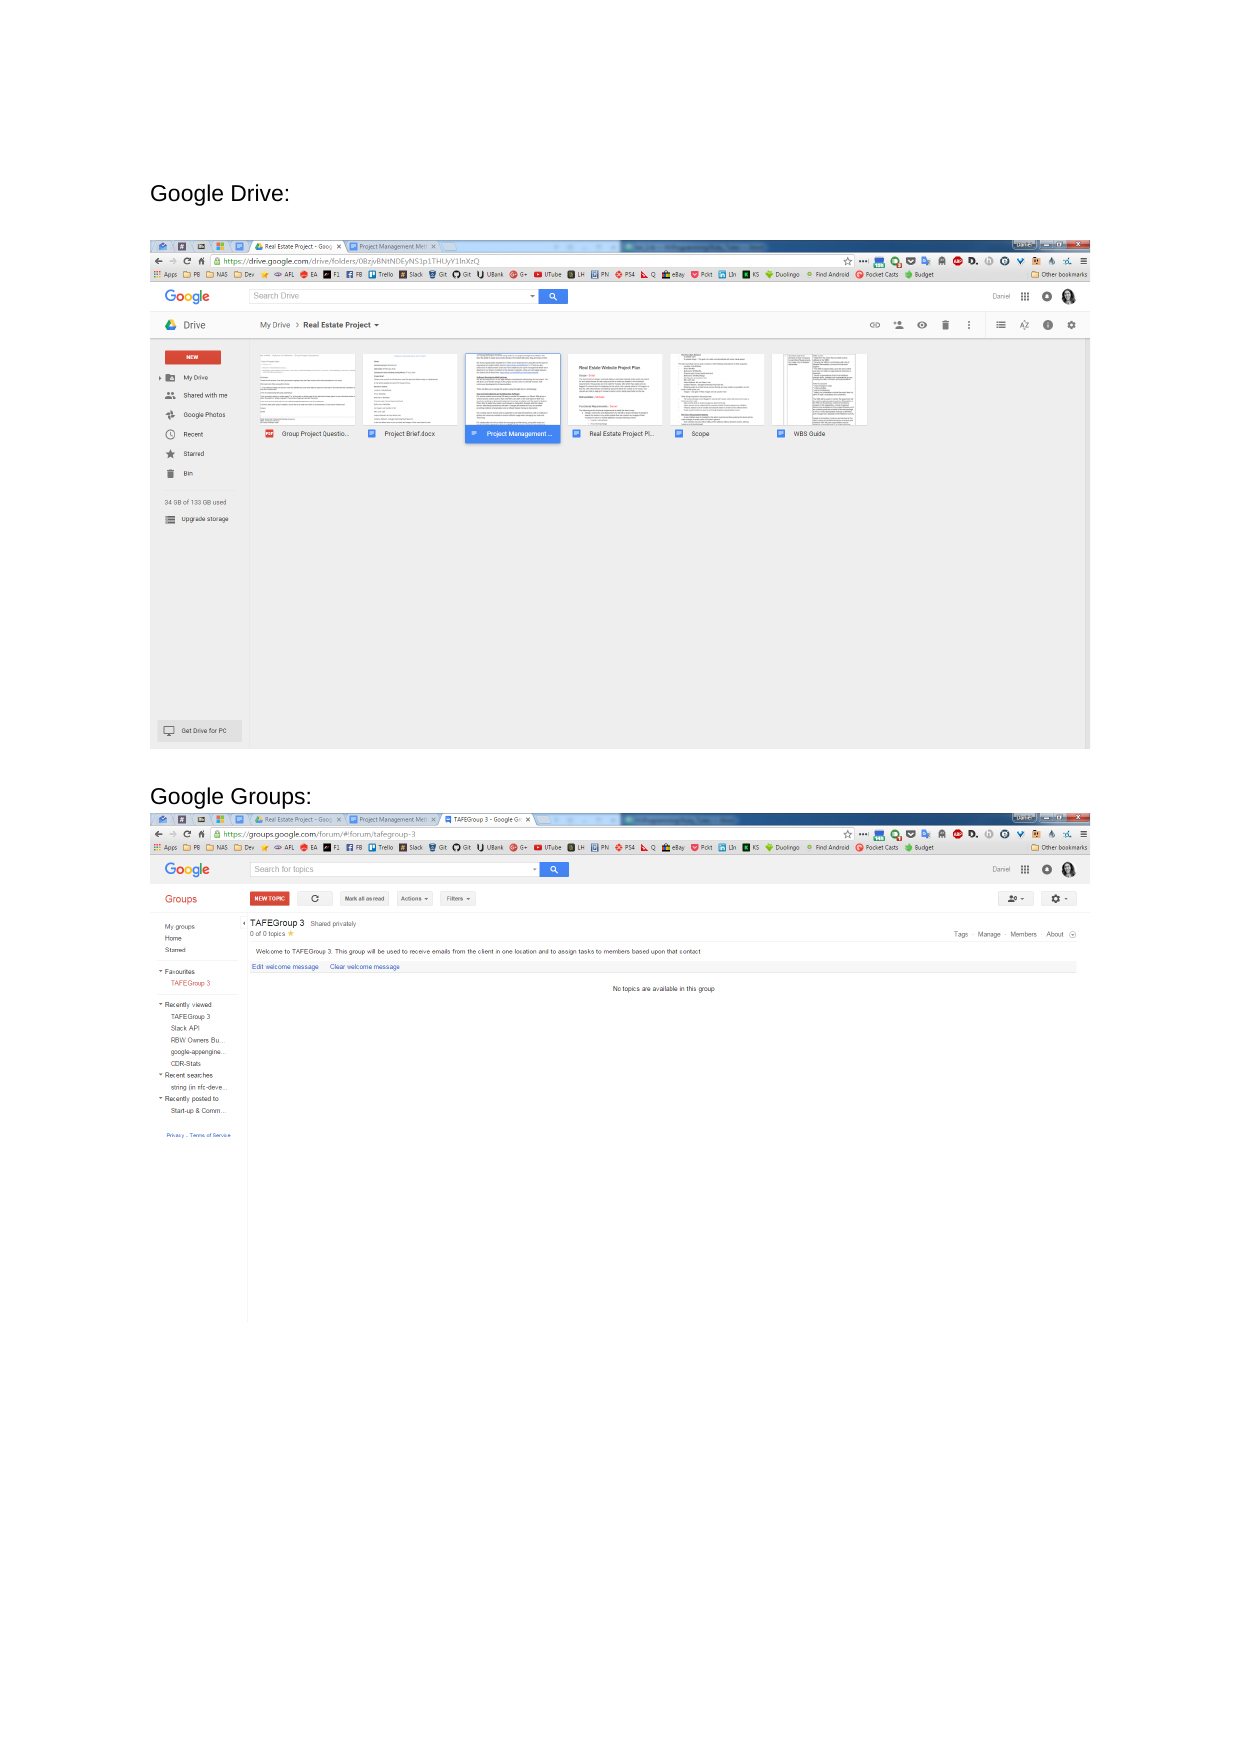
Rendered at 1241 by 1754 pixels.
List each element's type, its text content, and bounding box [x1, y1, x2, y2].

text Google Drive: [150, 180, 1090, 207]
text Google Groups: [150, 783, 1090, 809]
picture [150, 813, 1091, 1322]
picture [150, 240, 1091, 749]
